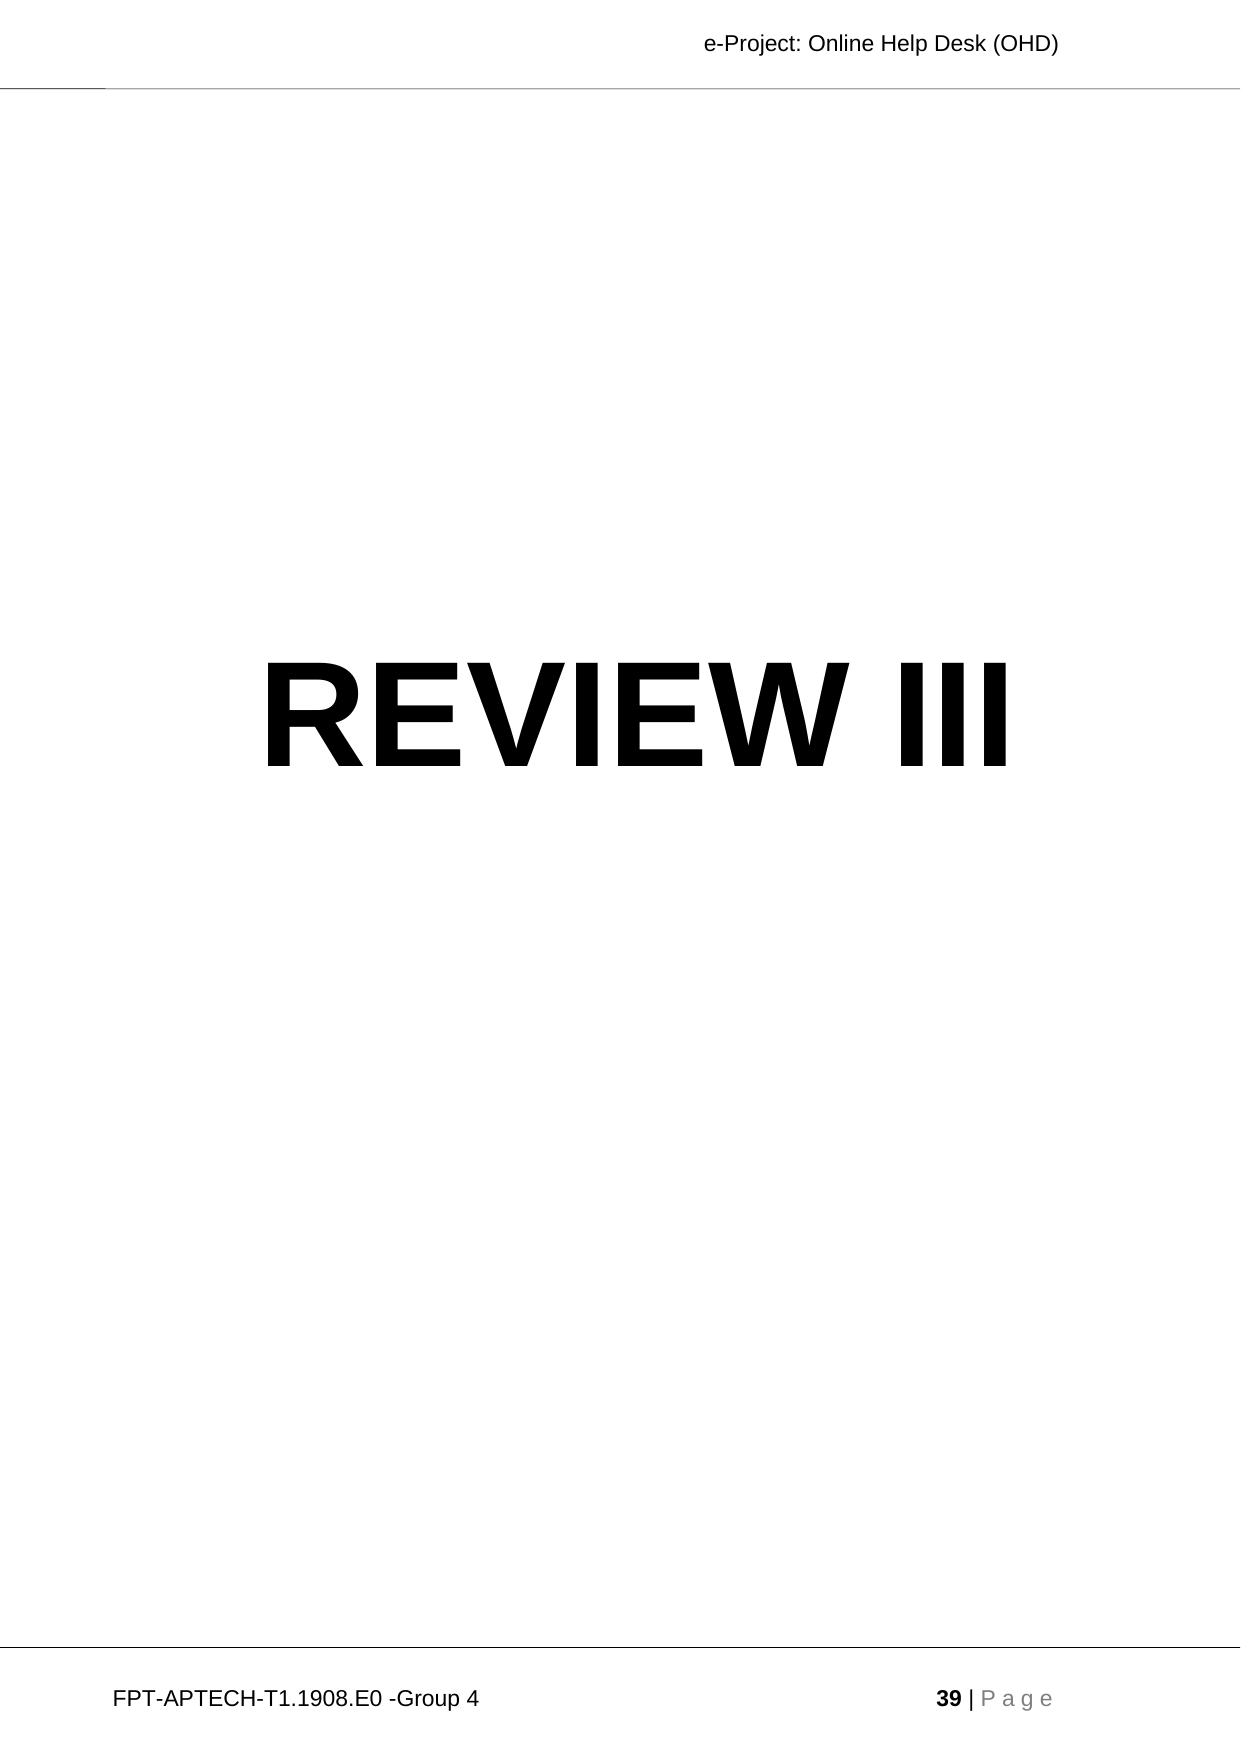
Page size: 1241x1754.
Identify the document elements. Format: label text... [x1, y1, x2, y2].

text REVIEW III [112, 626, 1162, 799]
